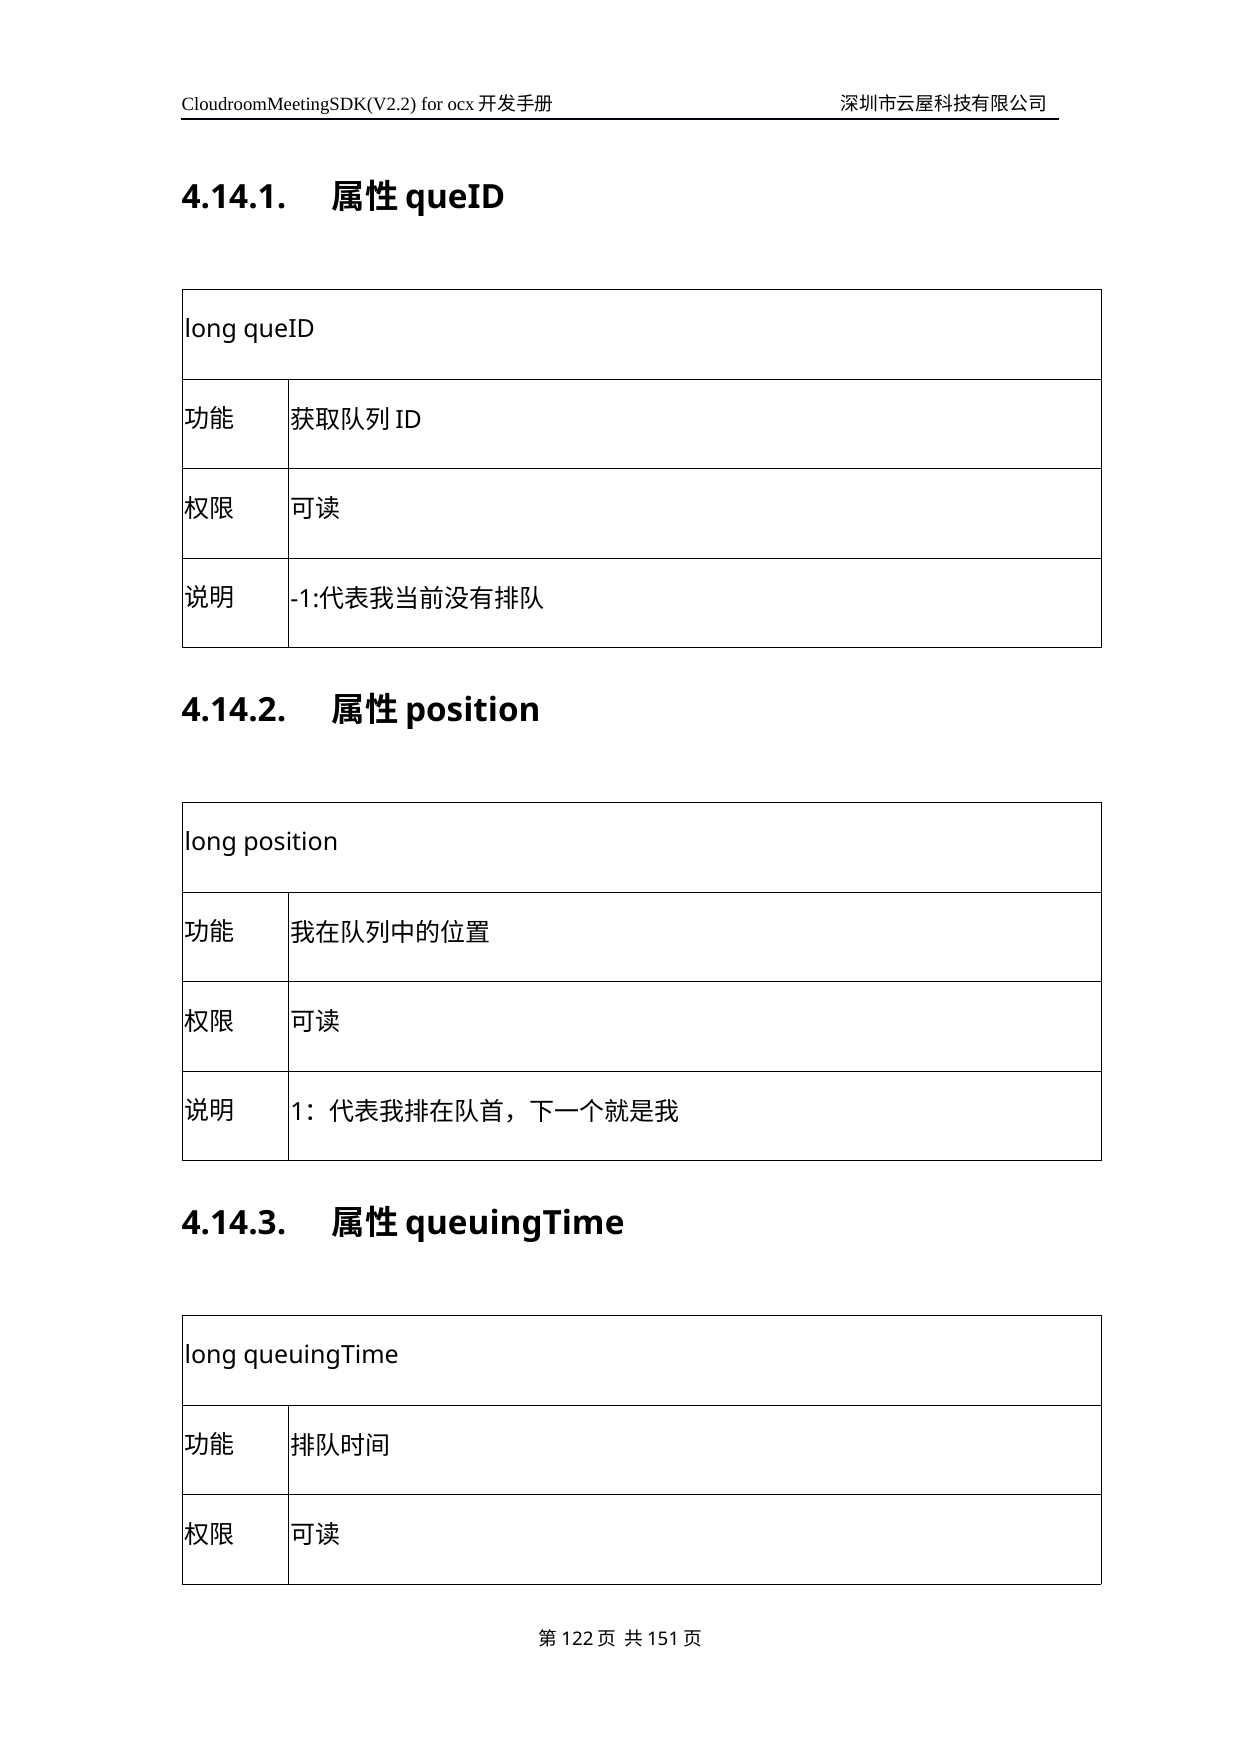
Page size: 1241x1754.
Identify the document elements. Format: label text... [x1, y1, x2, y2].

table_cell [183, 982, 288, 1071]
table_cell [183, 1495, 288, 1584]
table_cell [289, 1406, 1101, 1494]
subtitle 属性queID [181, 162, 1059, 227]
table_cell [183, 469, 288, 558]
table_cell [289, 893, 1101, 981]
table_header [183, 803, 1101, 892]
subtitle 属性position [181, 675, 1059, 740]
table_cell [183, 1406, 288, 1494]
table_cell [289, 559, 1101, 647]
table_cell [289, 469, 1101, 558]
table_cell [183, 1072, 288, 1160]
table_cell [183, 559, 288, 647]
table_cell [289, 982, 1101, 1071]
subtitle 属性queuingTime [181, 1188, 1059, 1253]
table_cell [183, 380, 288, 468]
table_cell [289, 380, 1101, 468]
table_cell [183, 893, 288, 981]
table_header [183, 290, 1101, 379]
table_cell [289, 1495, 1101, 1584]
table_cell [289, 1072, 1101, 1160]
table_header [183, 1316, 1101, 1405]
